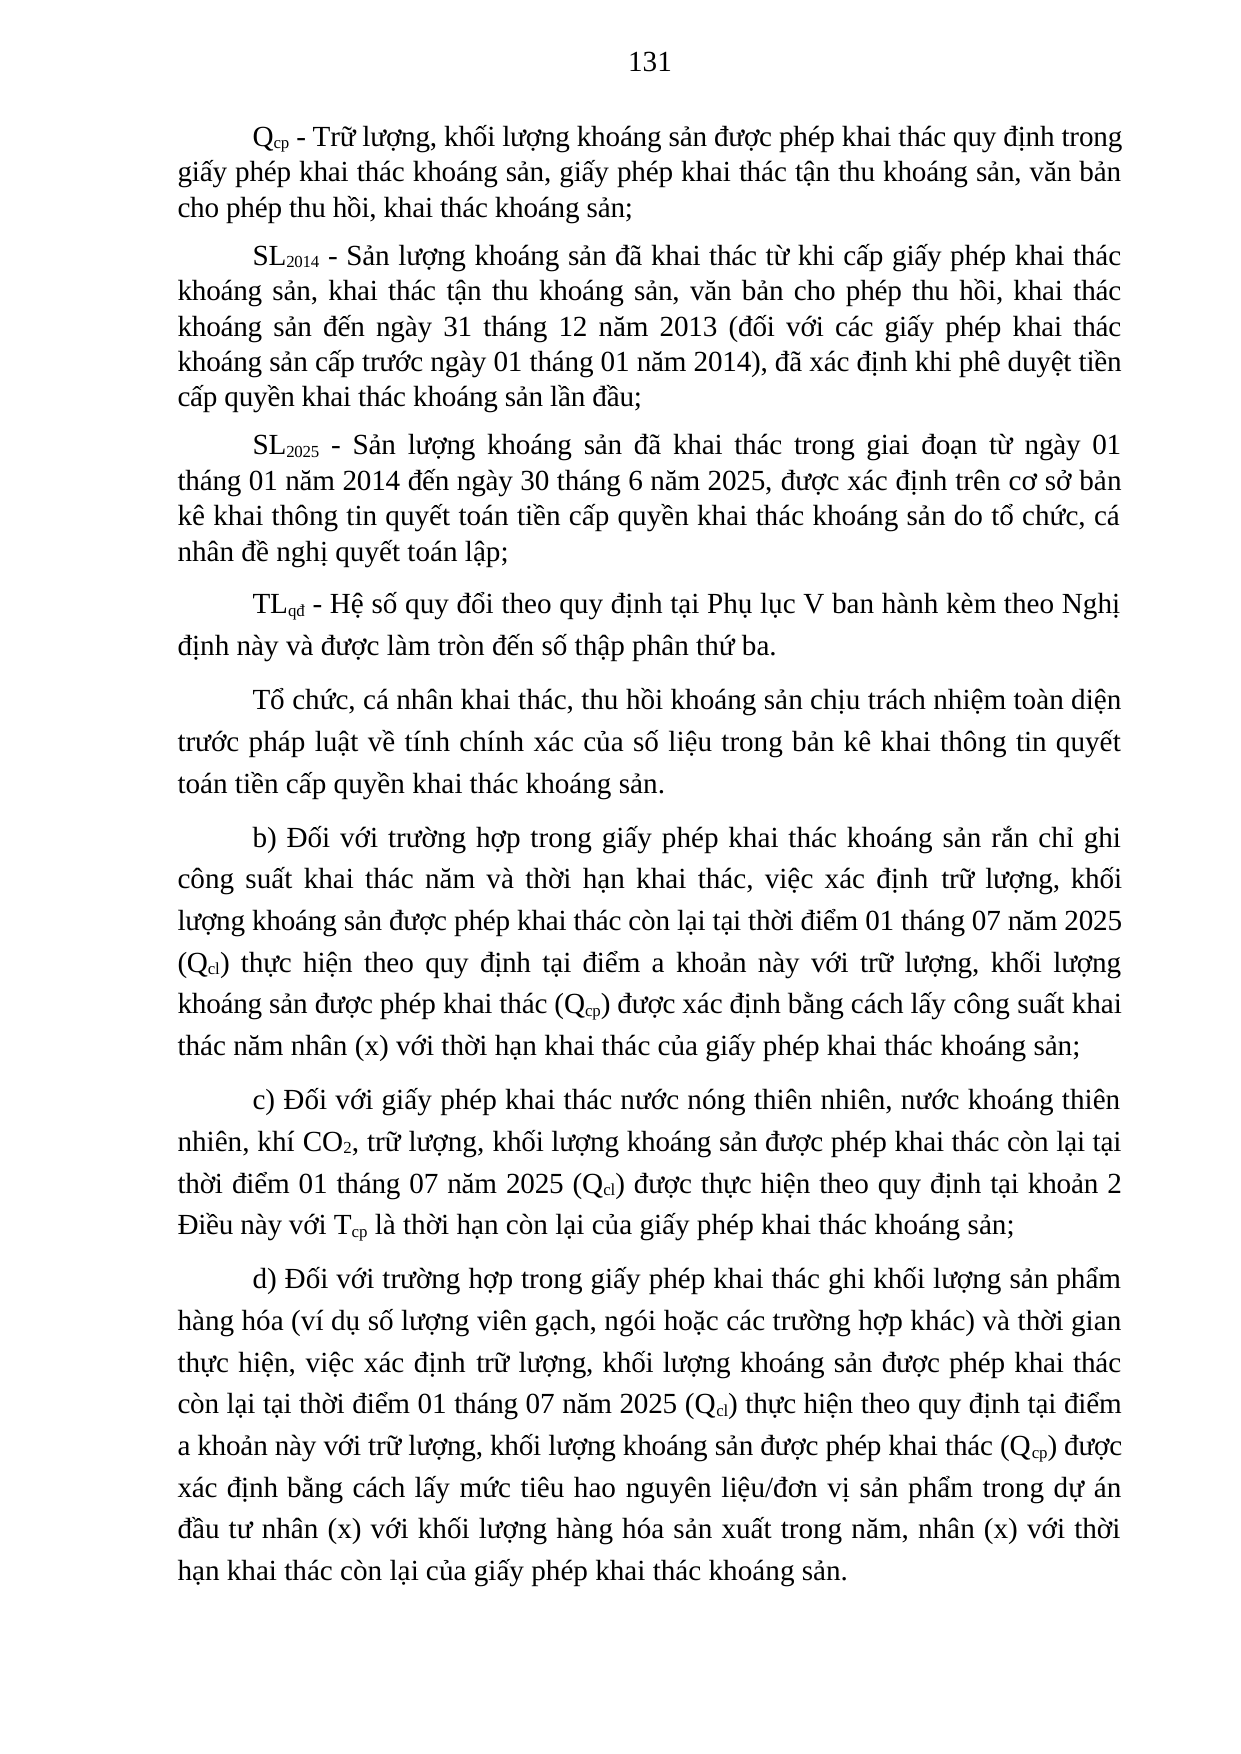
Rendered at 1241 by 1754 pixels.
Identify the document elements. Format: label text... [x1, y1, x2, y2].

text c) Đối với giấy phép khai thác nước nóng thiên nhiên, nước khoáng thiên nhiên, khí CO2, trữ lượng, khối lượng khoáng sản được phép khai thác còn lại tại thời điểm 01 tháng 07 năm 2025 (Qcl) được thực hiện theo quy định tại khoản 2 Điều này với Tcp là thời hạn còn lại của giấy phép khai thác khoáng sản; [177, 1076, 1122, 1243]
text b) Đối với trường hợp trong giấy phép khai thác khoáng sản rắn chỉ ghi công suất khai thác năm và thời hạn khai thác, việc xác định trữ lượng, khối lượng khoáng sản được phép khai thác còn lại tại thời điểm 01 tháng 07 năm 2025 (Qcl) thực hiện theo quy định tại điểm a khoản này với trữ lượng, khối lượng khoáng sản được phép khai thác (Qcp) được xác định bằng cách lấy công suất khai thác năm nhân (x) với thời hạn khai thác của giấy phép khai thác khoáng sản; [177, 814, 1122, 1064]
text d) Đối với trường hợp trong giấy phép khai thác ghi khối lượng sản phẩm hàng hóa (ví dụ số lượng viên gạch, ngói hoặc các trường hợp khác) và thời gian thực hiện, việc xác định trữ lượng, khối lượng khoáng sản được phép khai thác còn lại tại thời điểm 01 tháng 07 năm 2025 (Qcl) thực hiện theo quy định tại điểm a khoản này với trữ lượng, khối lượng khoáng sản được phép khai thác (Qcp) được xác định bằng cách lấy mức tiêu hao nguyên liệu/đơn vị sản phẩm trong dự án đầu tư nhân (x) với khối lượng hàng hóa sản xuất trong năm, nhân (x) với thời hạn khai thác còn lại của giấy phép khai thác khoáng sản. [177, 1256, 1122, 1589]
text SL2025 - Sản lượng khoáng sản đã khai thác trong giai đoạn từ ngày 01 tháng 01 năm 2014 đến ngày 30 tháng 6 năm 2025, được xác định trên cơ sở bản kê khai thông tin quyết toán tiền cấp quyền khai thác khoáng sản do tổ chức, cá nhân đề nghị quyết toán lập; [177, 426, 1122, 568]
text TLqđ - Hệ số quy đổi theo quy định tại Phụ lục V ban hành kèm theo Nghị định này và được làm tròn đến số thập phân thứ ba. [177, 581, 1122, 664]
text SL2014 - Sản lượng khoáng sản đã khai thác từ khi cấp giấy phép khai thác khoáng sản, khai thác tận thu khoáng sản, văn bản cho phép thu hồi, khai thác khoáng sản đến ngày 31 tháng 12 năm 2013 (đối với các giấy phép khai thác khoáng sản cấp trước ngày 01 tháng 01 năm 2014), đã xác định khi phê duyệt tiền cấp quyền khai thác khoáng sản lần đầu; [177, 237, 1122, 414]
text Tổ chức, cá nhân khai thác, thu hồi khoáng sản chịu trách nhiệm toàn diện trước pháp luật về tính chính xác của số liệu trong bản kê khai thông tin quyết toán tiền cấp quyền khai thác khoáng sản. [177, 676, 1122, 801]
text Qcp - Trữ lượng, khối lượng khoáng sản được phép khai thác quy định trong giấy phép khai thác khoáng sản, giấy phép khai thác tận thu khoáng sản, văn bản cho phép thu hồi, khai thác khoáng sản; [177, 118, 1122, 224]
